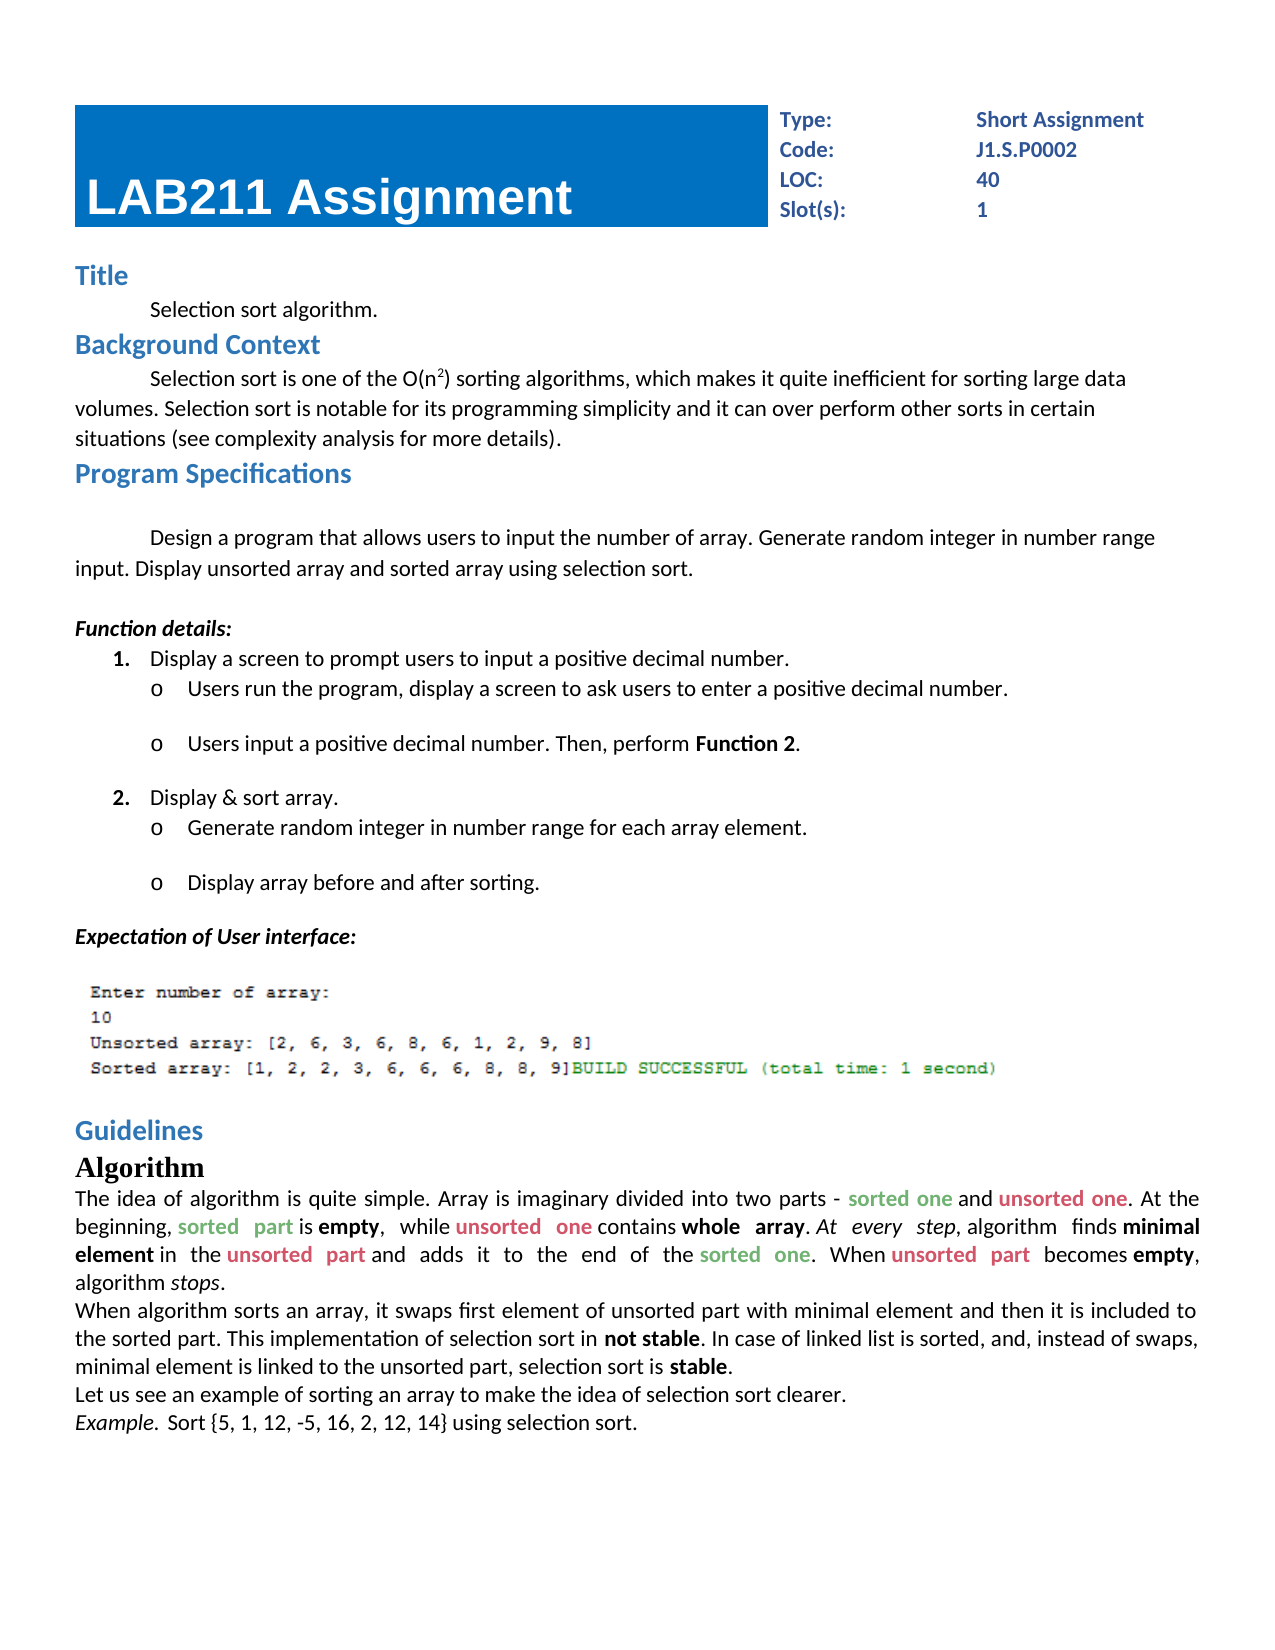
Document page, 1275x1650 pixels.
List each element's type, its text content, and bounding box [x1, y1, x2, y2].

subtitle Algorithm [75, 1150, 1200, 1184]
table_header Type: [768, 105, 965, 135]
list Generate random integer in number range for each array element. [150, 813, 1200, 843]
table_header LAB211 Assignment [75, 105, 768, 227]
list Users input a positive decimal number. Then, perform Function 2. [150, 729, 1200, 758]
text Guidelines [75, 1112, 1200, 1147]
text Expectation of User interface: [75, 922, 1200, 950]
list Display & sort array. [112, 783, 1200, 811]
text Example. Sort {5, 1, 12, -5, 16, 2, 12, 14} using selection sort. [75, 1408, 1200, 1436]
table_cell 40 [965, 165, 1199, 196]
list Display a screen to prompt users to input a positive decimal number. [112, 644, 1200, 672]
text Design a program that allows users to input the number of array. Generate random integer in number range input. Display unsorted array and sorted array using selection sort. [75, 523, 1200, 582]
list Display array before and after sorting. [150, 868, 1200, 897]
text Background Context [75, 326, 1200, 361]
text The idea of algorithm is quite simple. Array is imaginary divided into two parts - sorted one and unsorted one. At the beginning, sorted part is empty, while unsorted one contains whole array. At every step, algorithm finds minimal element in the unsorted part and adds it to the end of the sorted one. When unsorted part becomes empty, algorithm stops. [75, 1184, 1200, 1296]
table_cell Code: [768, 135, 965, 165]
table_header Short Assignment [965, 105, 1199, 135]
text Title [75, 257, 1200, 293]
text Function details: [75, 614, 1200, 642]
picture [75, 982, 1007, 1080]
table_cell LOC: [768, 165, 965, 196]
table_cell Slot(s): [768, 196, 965, 227]
list Users run the program, display a screen to ask users to enter a positive decimal number. [150, 674, 1200, 704]
text Selection sort algorithm. [75, 296, 1200, 323]
table_cell J1.S.P0002 [965, 135, 1199, 165]
text Program Specifications [75, 455, 1200, 490]
text When algorithm sorts an array, it swaps first element of unsorted part with minimal element and then it is included to the sorted part. This implementation of selection sort in not stable. In case of linked list is sorted, and, instead of swaps, minimal element is linked to the unsorted part, selection sort is stable. [75, 1296, 1200, 1380]
text Selection sort is one of the O(n2) sorting algorithms, which makes it quite inefficient for sorting large data volumes. Selection sort is notable for its programming simplicity and it can over perform other sorts in certain situations (see complexity analysis for more details). [75, 364, 1200, 453]
table_cell 1 [965, 196, 1199, 227]
text Let us see an example of sorting an array to make the idea of selection sort clearer. [75, 1380, 1200, 1408]
